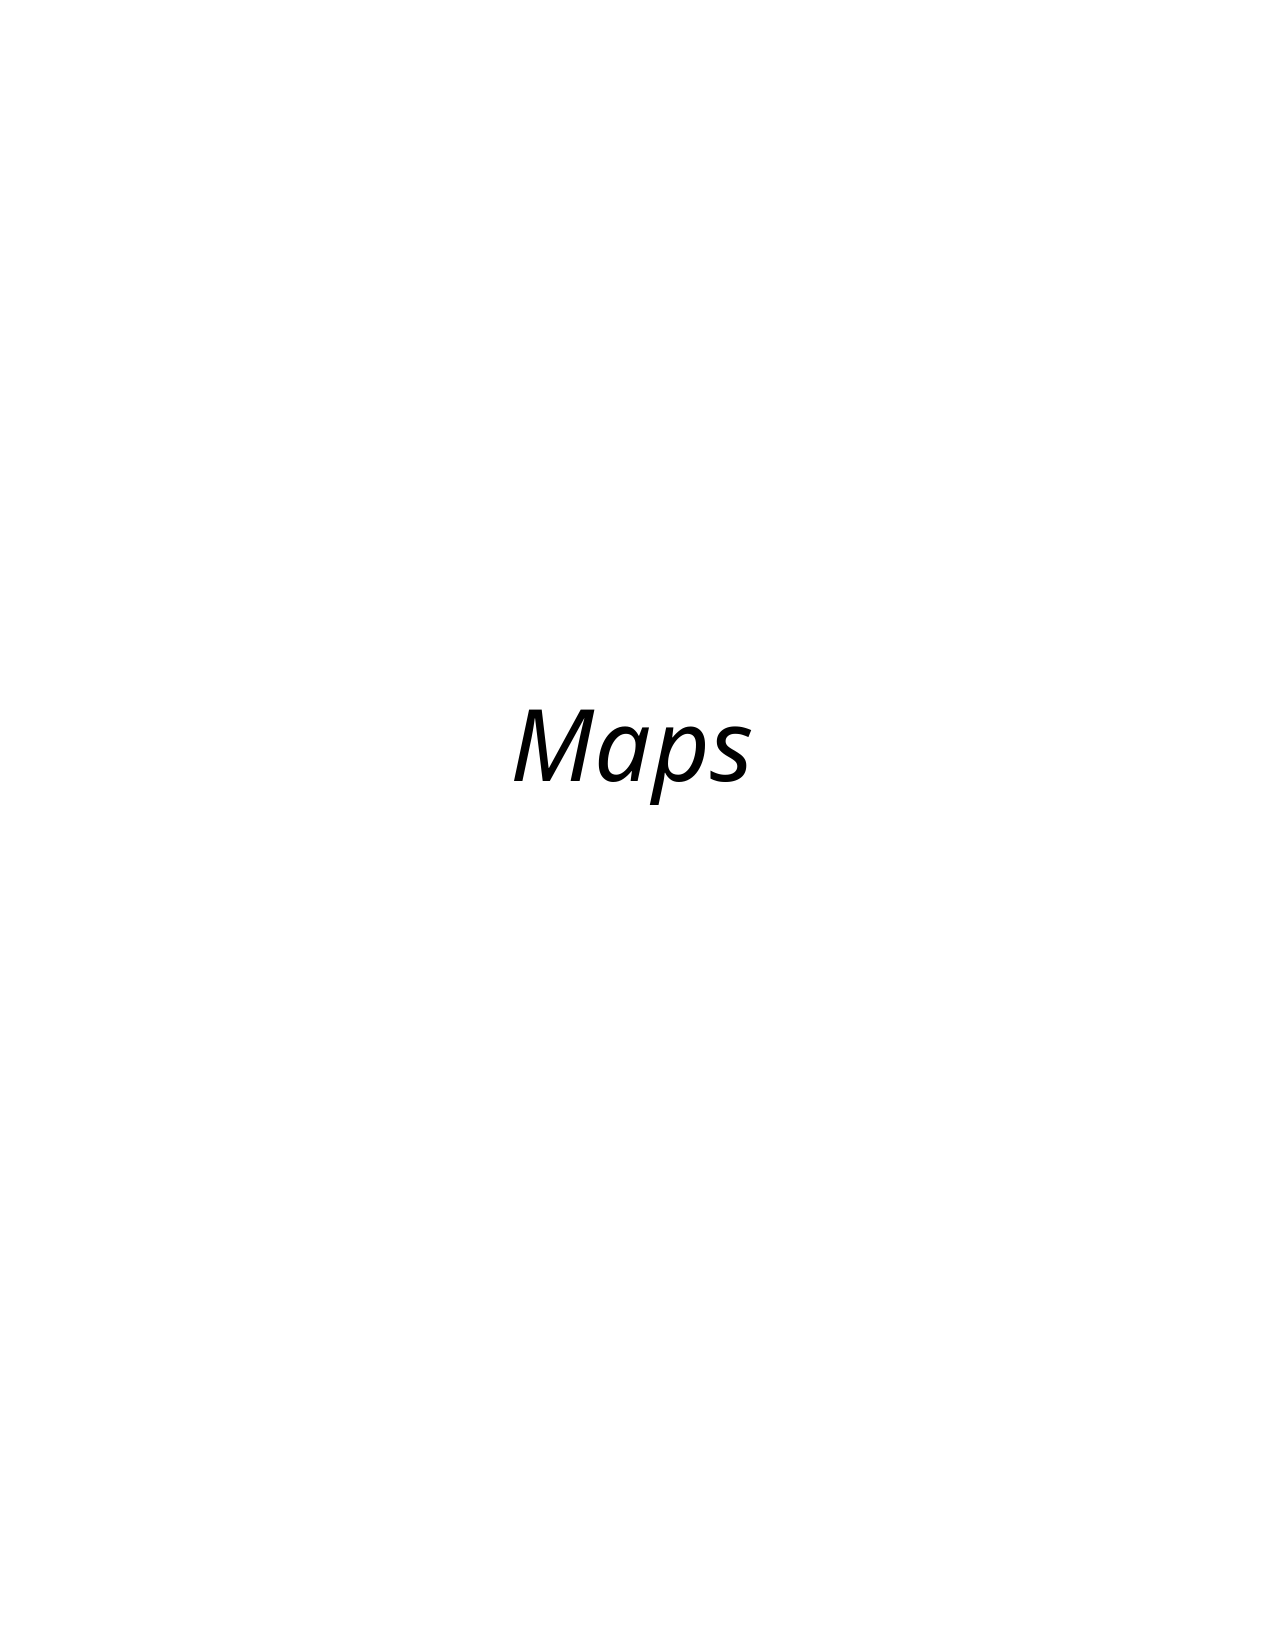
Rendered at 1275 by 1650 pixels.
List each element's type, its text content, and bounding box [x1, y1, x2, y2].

title Maps [150, 674, 1125, 811]
